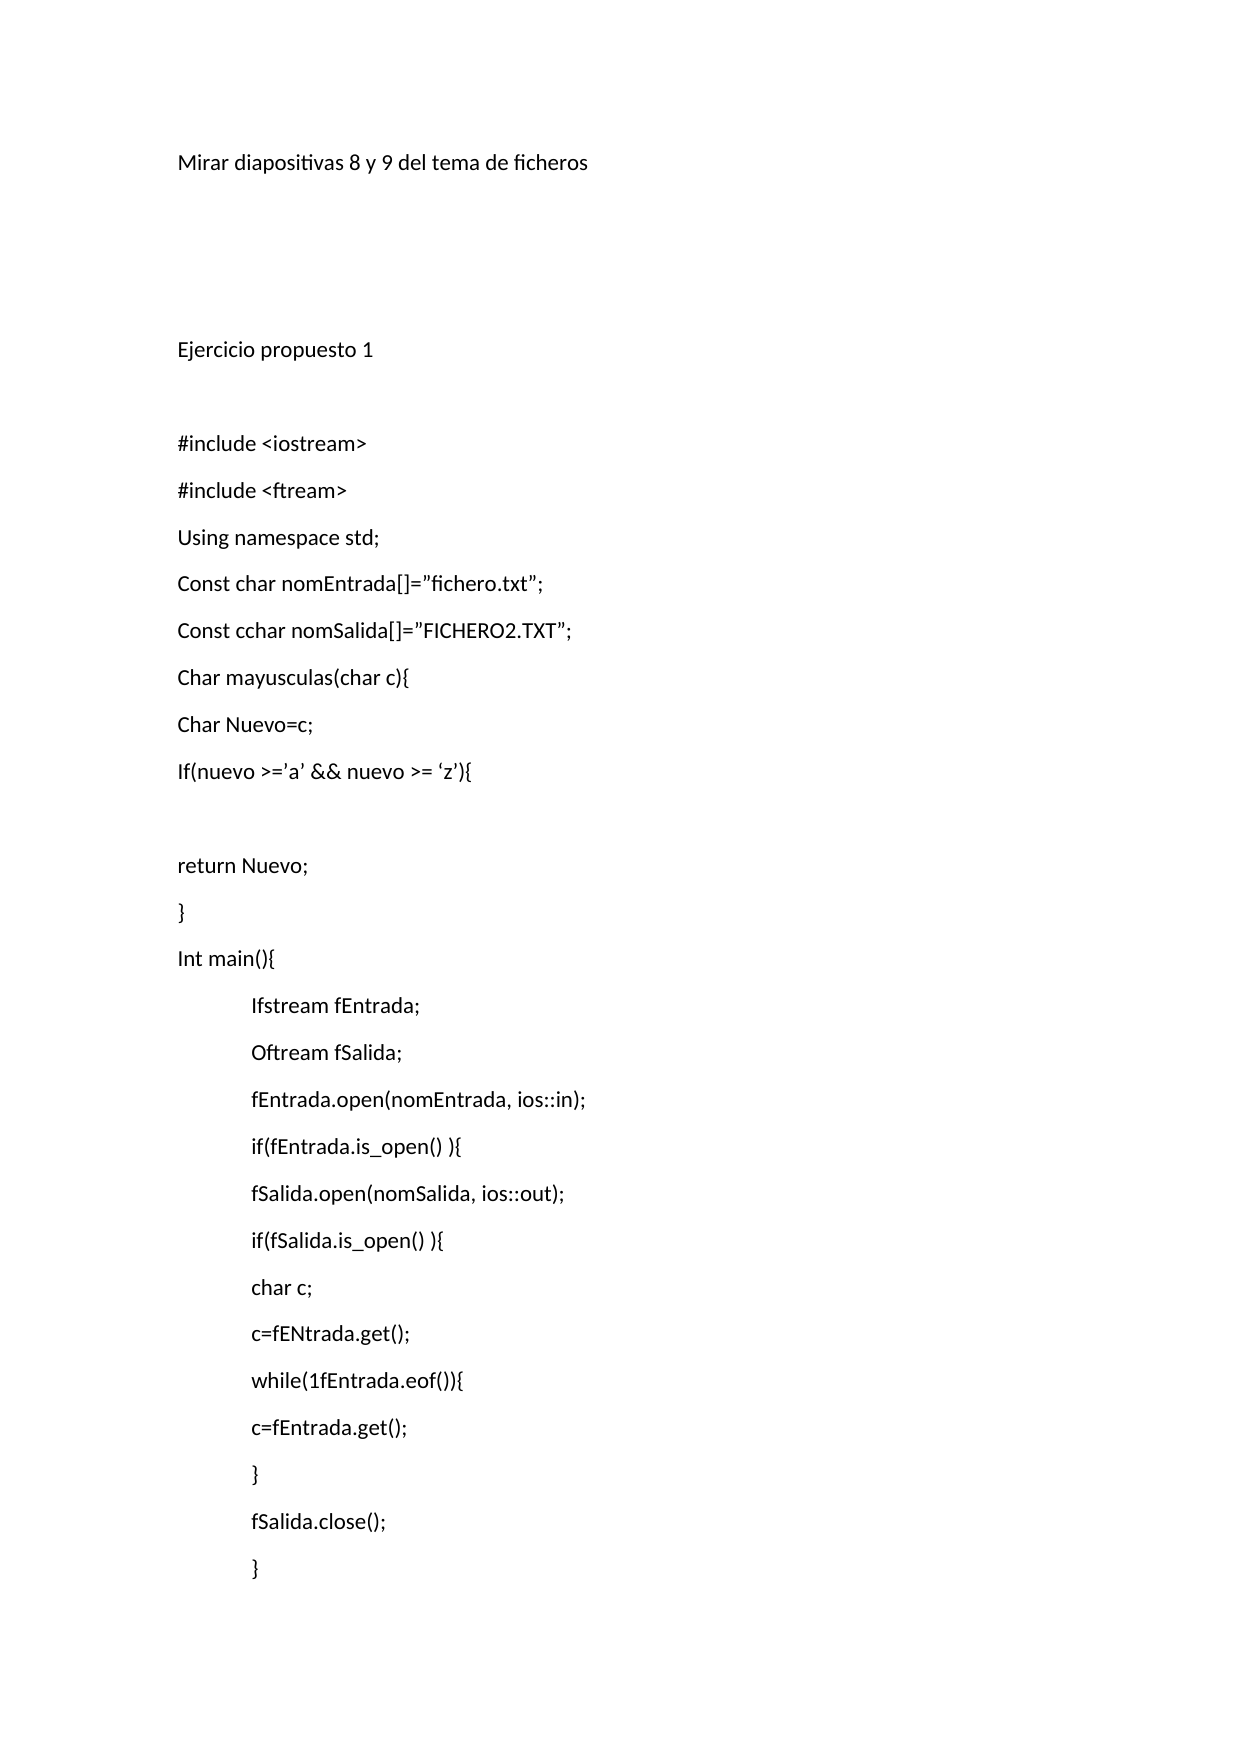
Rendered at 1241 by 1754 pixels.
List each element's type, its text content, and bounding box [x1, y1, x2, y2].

text #include <iostream> [177, 429, 1063, 457]
text c=fEntrada.get(); [177, 1413, 1063, 1441]
text c=fENtrada.get(); [177, 1319, 1063, 1347]
text Mirar diapositivas 8 y 9 del tema de ficheros [177, 148, 1063, 176]
text Ejercicio propuesto 1 [177, 335, 1063, 363]
text Const cchar nomSalida[]=”FICHERO2.TXT”; [177, 616, 1063, 644]
text fSalida.open(nomSalida, ios::out); [177, 1179, 1063, 1207]
text Oftream fSalida; [177, 1038, 1063, 1066]
text Const char nomEntrada[]=”fichero.txt”; [177, 569, 1063, 597]
text #include <ftream> [177, 476, 1063, 504]
text fSalida.close(); [177, 1507, 1063, 1535]
text Ifstream fEntrada; [177, 991, 1063, 1019]
text Int main(){ [177, 944, 1063, 972]
text } [177, 898, 1063, 926]
text } [177, 1460, 1063, 1488]
text if(fSalida.is_open() ){ [177, 1226, 1063, 1254]
text while(1fEntrada.eof()){ [177, 1366, 1063, 1394]
text Using namespace std; [177, 523, 1063, 551]
text Char Nuevo=c; [177, 710, 1063, 738]
text if(fEntrada.is_open() ){ [177, 1132, 1063, 1160]
text } [177, 1554, 1063, 1582]
text return Nuevo; [177, 851, 1063, 879]
text fEntrada.open(nomEntrada, ios::in); [177, 1085, 1063, 1113]
text char c; [177, 1273, 1063, 1301]
text Char mayusculas(char c){ [177, 663, 1063, 691]
text If(nuevo >=’a’ && nuevo >= ‘z’){ [177, 757, 1063, 785]
